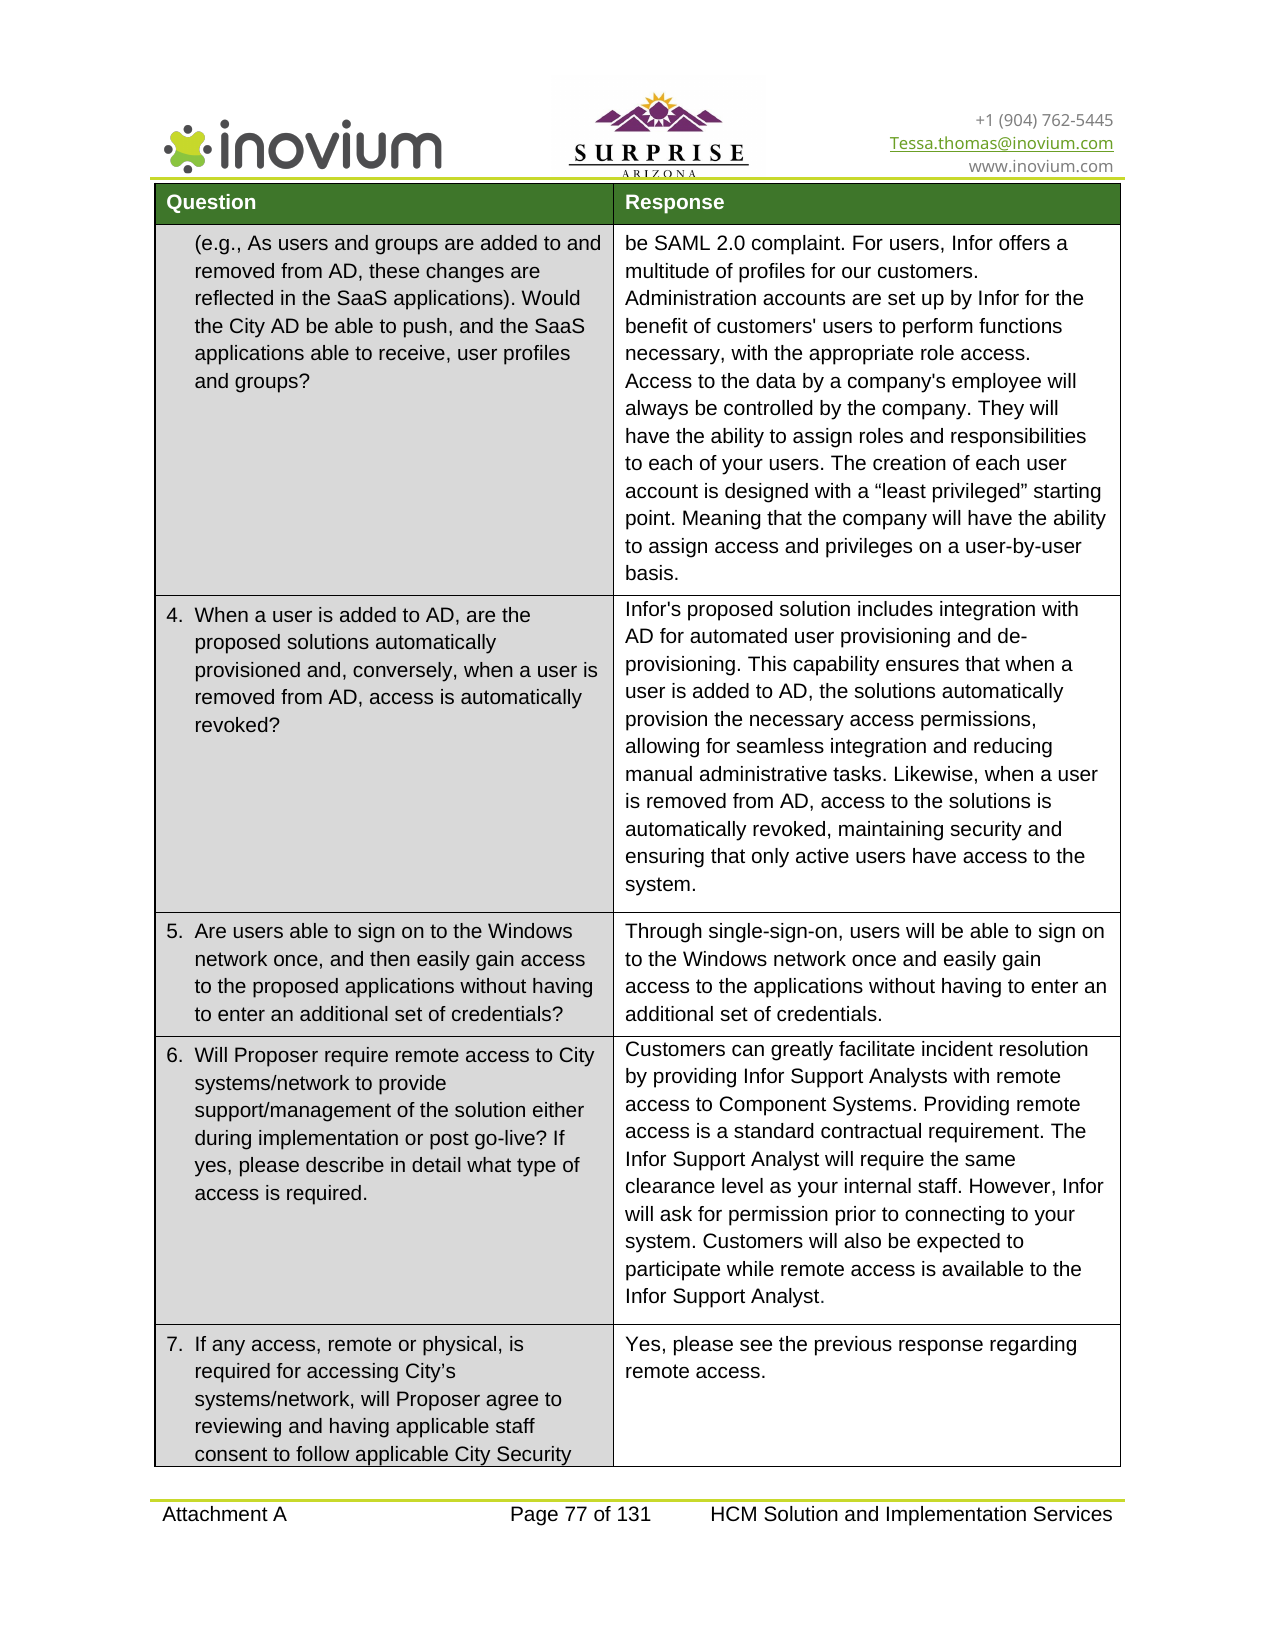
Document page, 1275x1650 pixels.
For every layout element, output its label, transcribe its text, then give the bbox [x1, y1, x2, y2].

table_header Question [156, 184, 613, 224]
table_cell When a user is added to AD, are the proposed solutions automatically provisioned and, conversely, when a user is removed from AD, access is automatically revoked? [156, 596, 613, 912]
table_cell Are users able to sign on to the Windows network once, and then easily gain access to the proposed applications without having to enter an additional set of credentials? [156, 913, 613, 1036]
picture [551, 75, 766, 177]
picture [160, 117, 442, 174]
table_cell Yes, please see the previous response regarding remote access. [614, 1325, 1120, 1466]
table_cell Infor's proposed solution includes integration with AD for automated user provisioning and de-provisioning. This capability ensures that when a user is added to AD, the solutions automatically provision the necessary access permissions, allowing for seamless integration and reducing manual administrative tasks. Likewise, when a user is removed from AD, access to the solutions is automatically revoked, maintaining security and ensuring that only active users have access to the system. [614, 596, 1120, 912]
table_cell Through single-sign-on, users will be able to sign on to the Windows network once and easily gain access to the applications without having to enter an additional set of credentials. [614, 913, 1120, 1036]
table_cell Customers can greatly facilitate incident resolution by providing Infor Support Analysts with remote access to Component Systems. Providing remote access is a standard contractual requirement. The Infor Support Analyst will require the same clearance level as your internal staff. However, Infor will ask for permission prior to connecting to your system. Customers will also be expected to participate while remote access is available to the Infor Support Analyst. [614, 1037, 1120, 1324]
table_cell Will Proposer require remote access to City systems/network to provide support/management of the solution either during implementation or post go-live? If yes, please describe in detail what type of access is required. [156, 1037, 613, 1324]
table_header Response [614, 184, 1120, 224]
